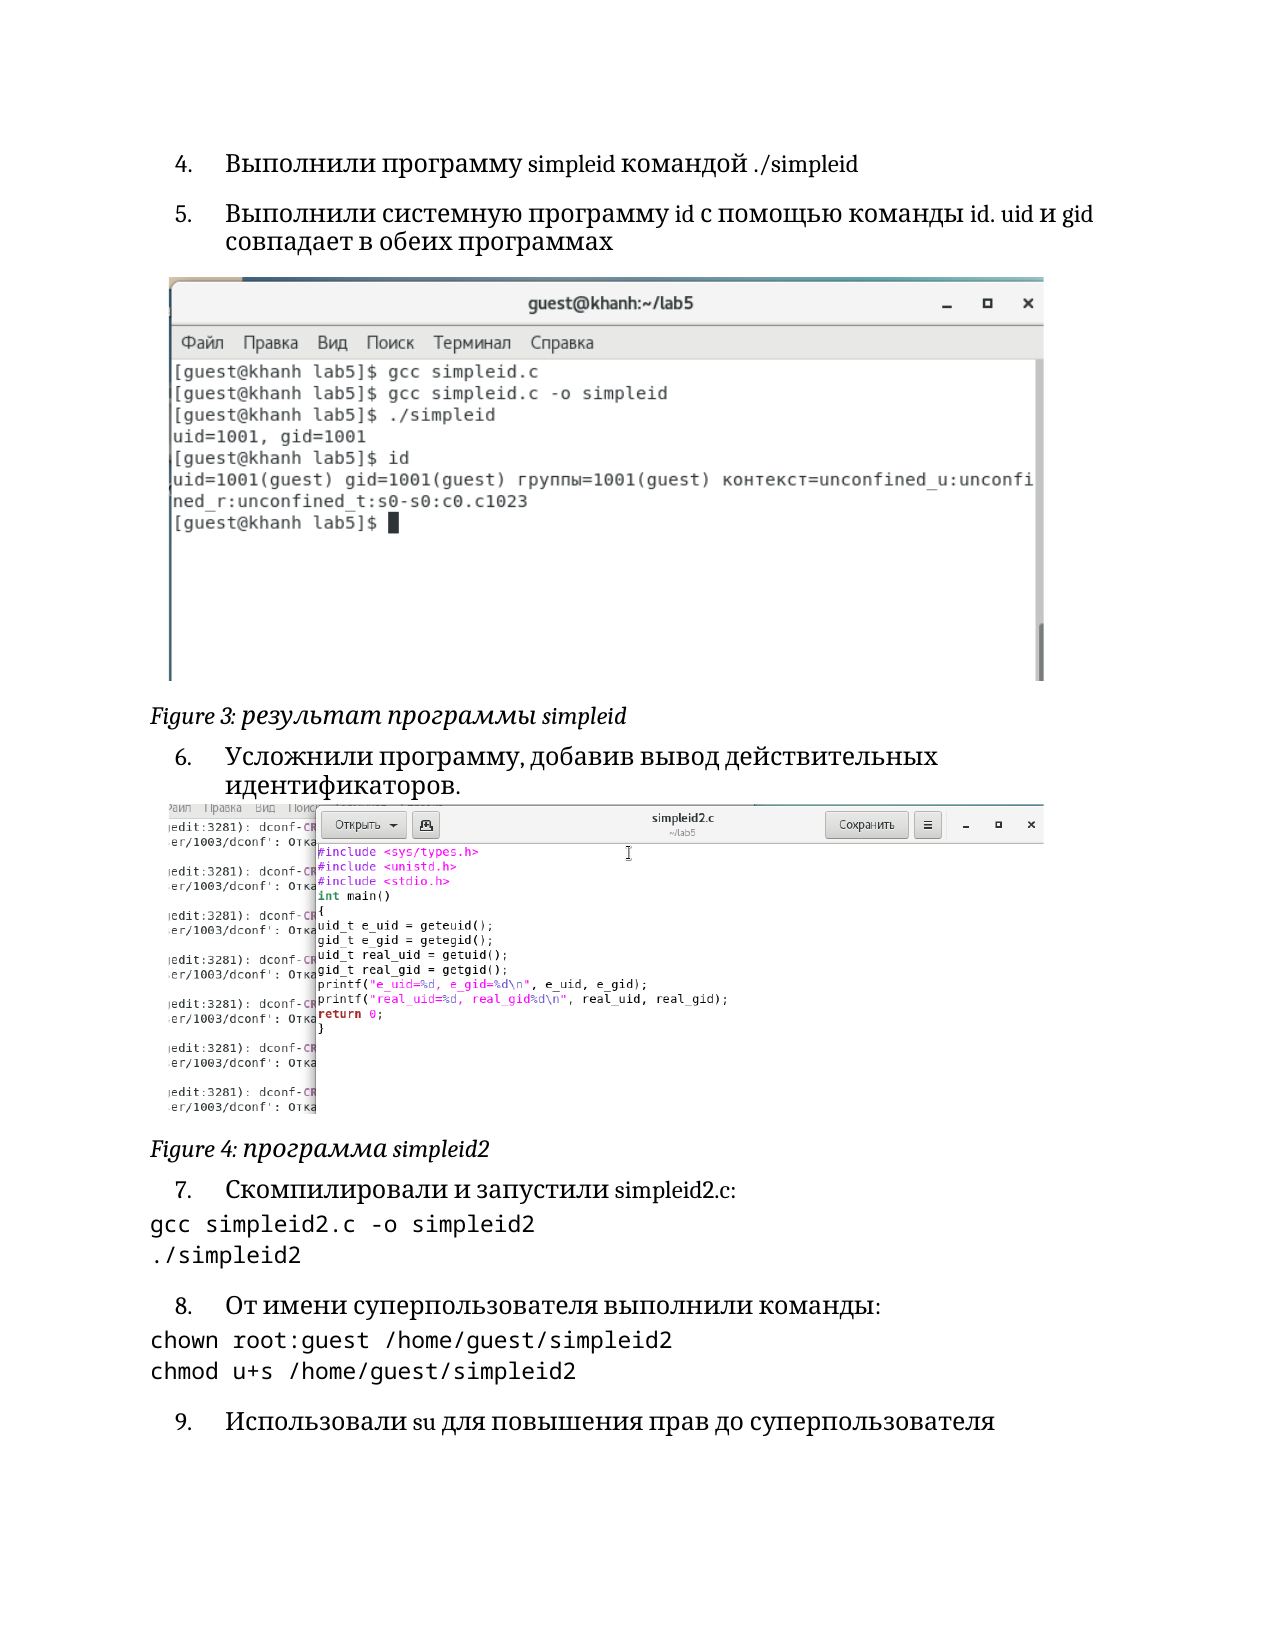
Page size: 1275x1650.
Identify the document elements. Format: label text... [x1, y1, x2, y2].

list От имени суперпользователя выполнили команды: [175, 1292, 1125, 1320]
list Использовали su для повышения прав до суперпользователя [175, 1407, 1125, 1436]
text Figure 4: программа simpleid2 [150, 1134, 1125, 1163]
picture [168, 277, 1044, 681]
text chown root:guest /home/guest/simpleid2 chmod u+s /home/guest/simpleid2 [150, 1324, 1125, 1387]
list Выполнили системную программу id с помощью команды id. uid и gid совпадает в обеих программах [175, 199, 1125, 257]
picture [168, 804, 1044, 1114]
text gcc simpleid2.c -o simpleid2 ./simpleid2 [150, 1208, 1125, 1271]
list Выполнили программу simpleid командой ./simpleid [175, 150, 1125, 179]
text Figure 3: результат программы simpleid [150, 702, 1125, 730]
list Скомпилировали и запустили simpleid2.c: [175, 1176, 1125, 1204]
list Усложнили программу, добавив вывод действительных идентификаторов. [175, 743, 1125, 800]
